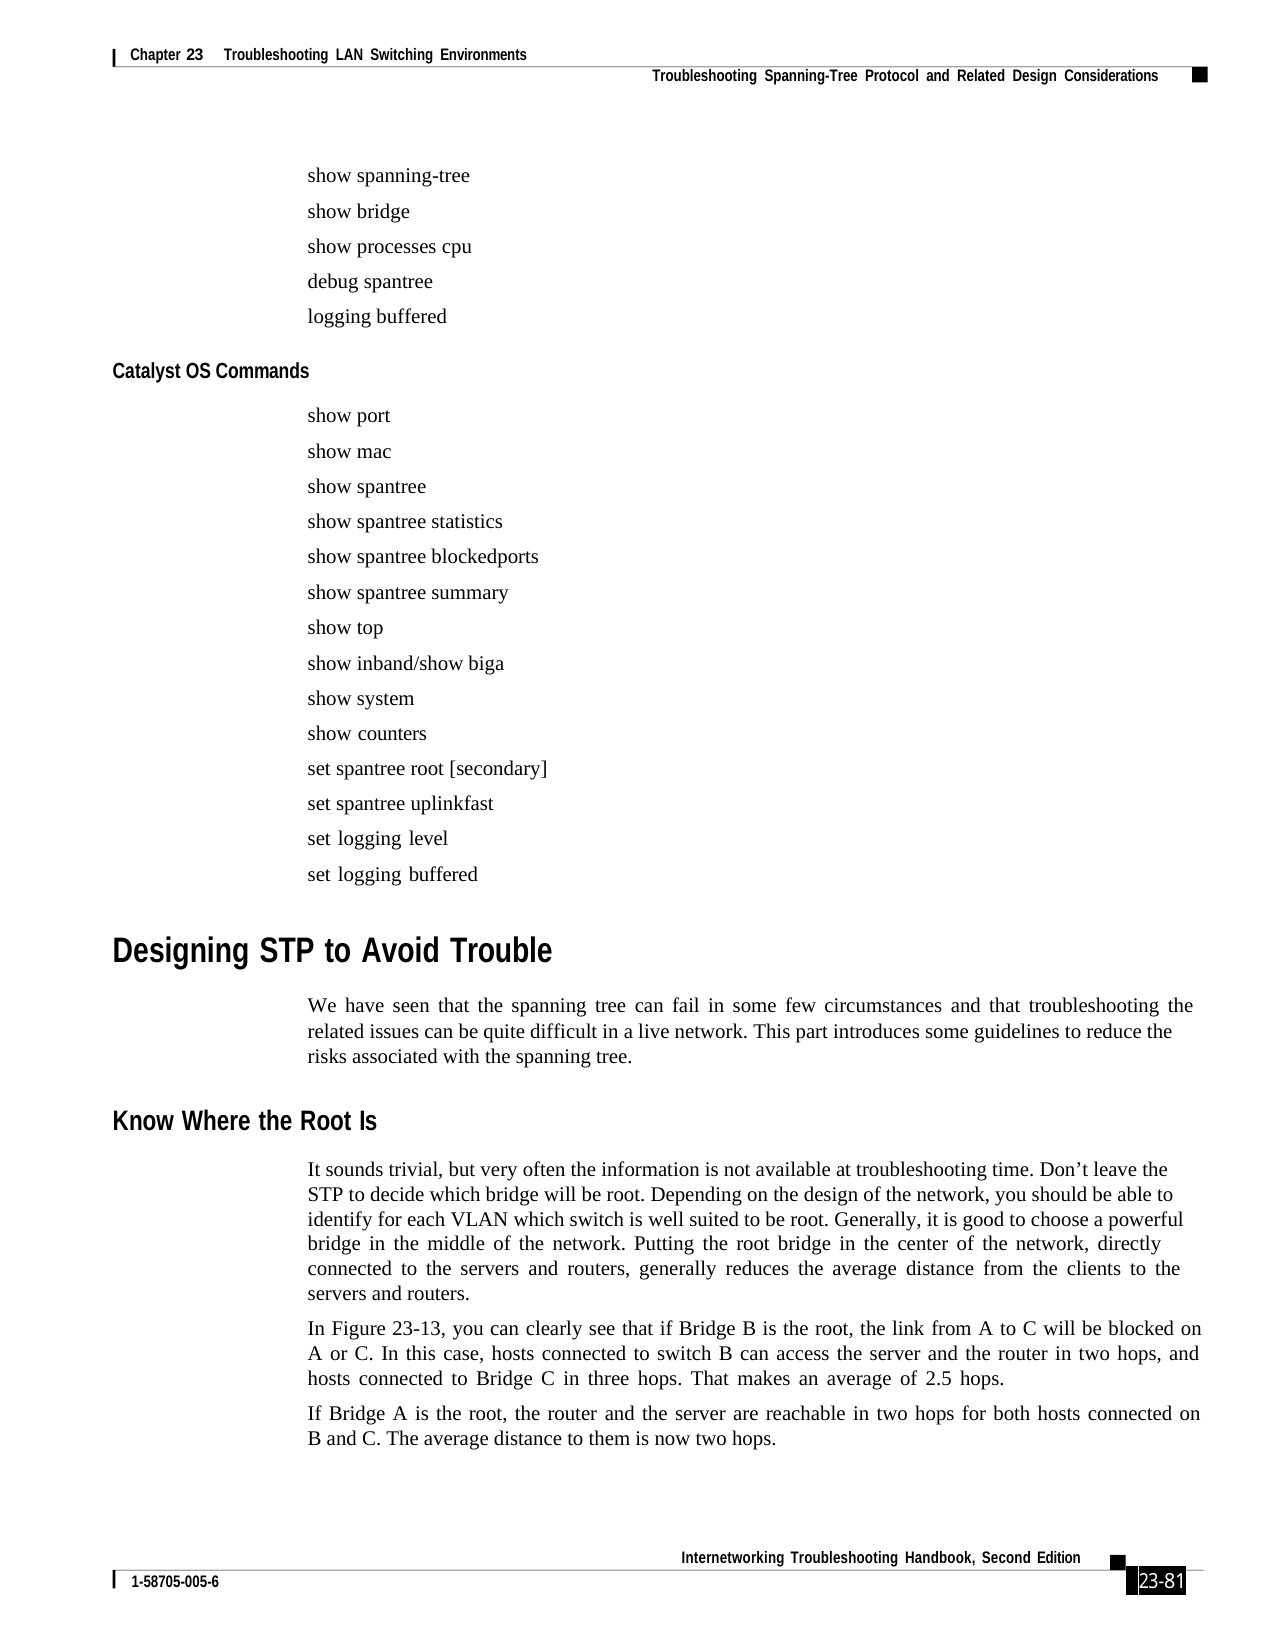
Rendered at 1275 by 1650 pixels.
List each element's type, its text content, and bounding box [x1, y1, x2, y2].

text We have seen that the spanning tree can fail in some few circumstances and that troubleshooting the related issues can be quite difficult in a live network. This part introduces some guidelines to reduce the risks associated with the spanning tree. [307, 993, 1203, 1068]
text set spantree root [secondary] set spantree uplinkfast [307, 756, 555, 815]
text It sounds trivial, but very often the information is not available at troubleshooting time. Don’t leave the STP to decide which bridge will be root. Depending on the design of the network, you should be able to identify for each VLAN which switch is well suited to be root. Generally, it is good to choose a powerful bridge in the middle of the network. Putting the root bridge in the center of the network, directly connected to the servers and routers, generally reduces the average distance from the clients to the servers and routers. [307, 1157, 1203, 1305]
text show port show mac show spantree [307, 403, 432, 498]
subtitle Know Where the Root Is [112, 1104, 1275, 1136]
text In Figure 23-13, you can clearly see that if Bridge B is the root, the link from A to C will be blocked on A or C. In this case, hosts connected to switch B can access the server and the router in two hops, and hosts connected to Bridge C in three hops. That makes an average of 2.5 hops. [307, 1316, 1202, 1390]
text If Bridge A is the root, the router and the server are reachable in two hops for both hosts connected on B and C. The average distance to them is now two hops. [307, 1401, 1201, 1450]
text set logging level [307, 827, 1275, 851]
text set logging buffered [307, 862, 1275, 886]
text show spantree statistics show spantree blockedports show spantree summary show top [307, 509, 547, 639]
subtitle Catalyst OS Commands [112, 358, 1275, 383]
text show spanning-tree show bridge [307, 163, 495, 223]
text show processes cpu debug spantree logging buffered [307, 234, 495, 328]
text show counters [307, 721, 1275, 745]
text show inband/show biga show system [307, 650, 516, 710]
subtitle Designing STP to Avoid Trouble [112, 929, 1275, 970]
